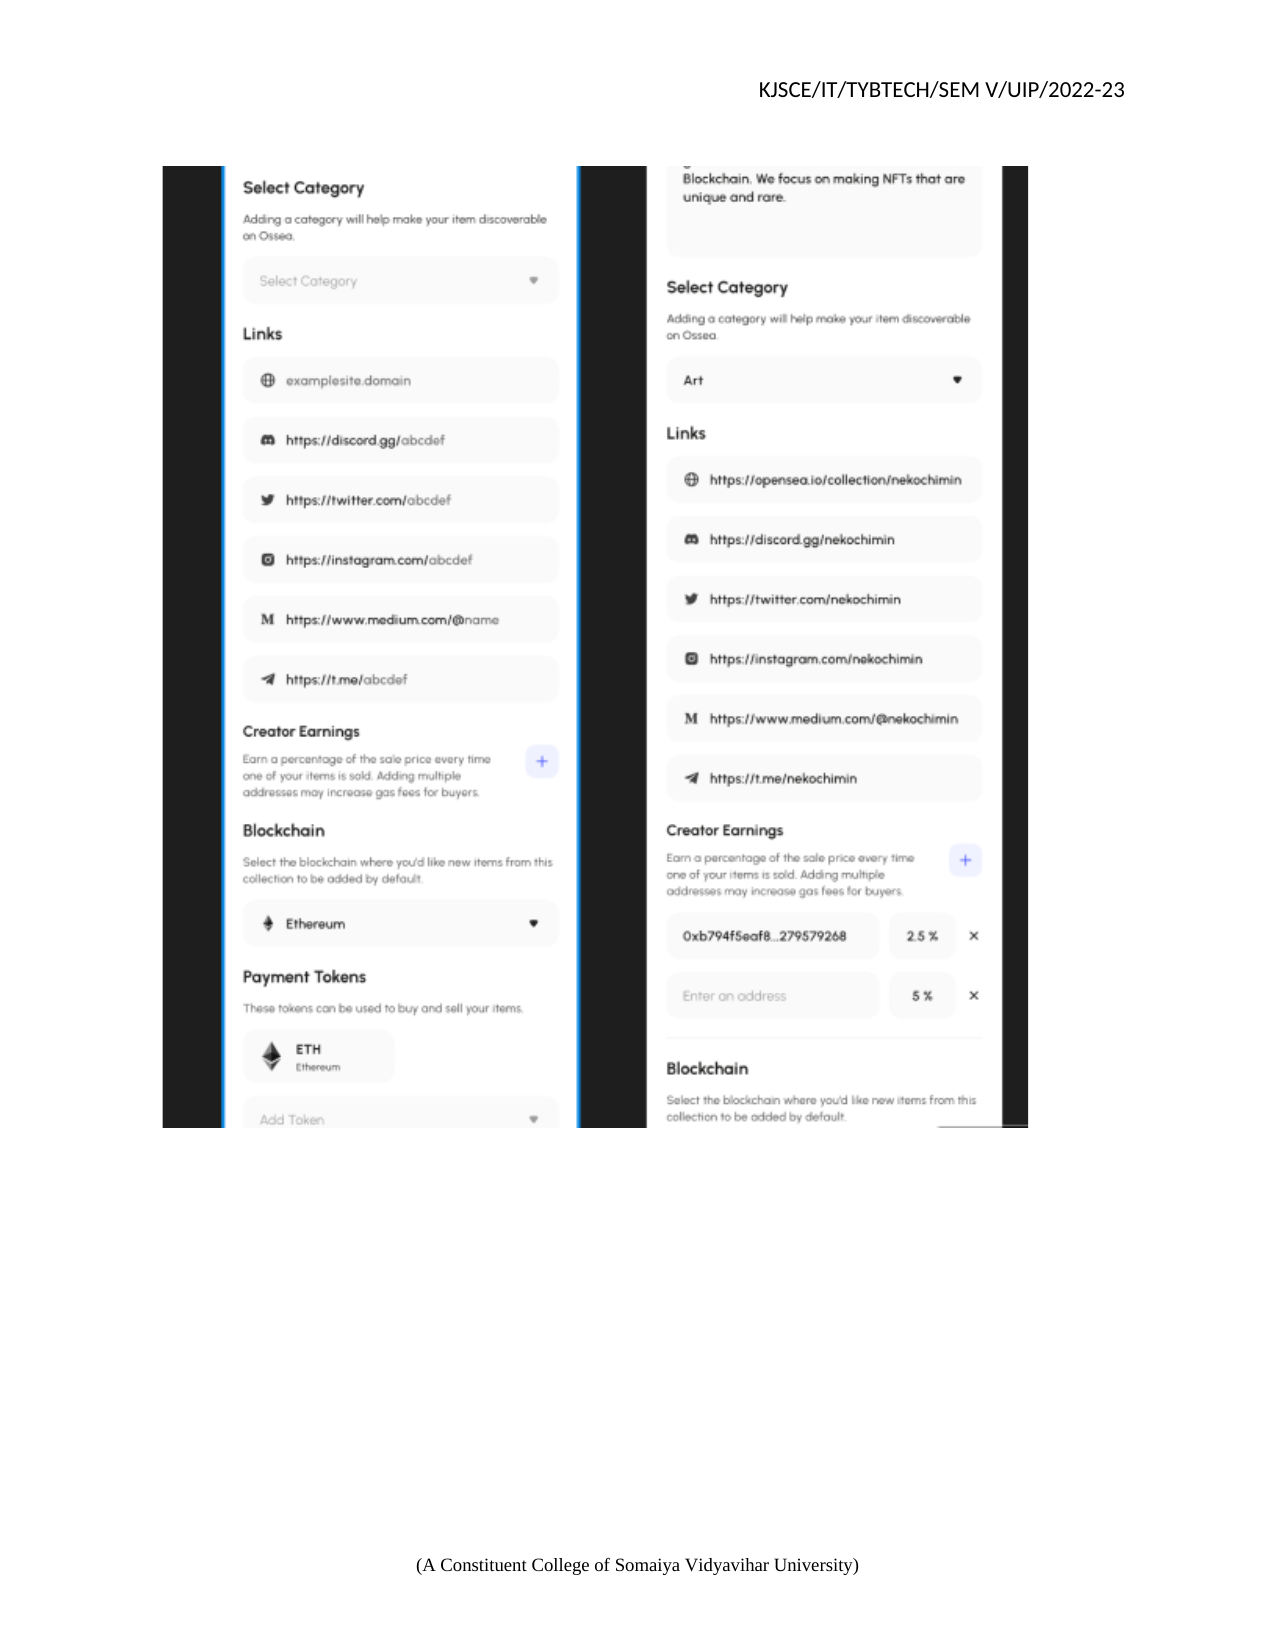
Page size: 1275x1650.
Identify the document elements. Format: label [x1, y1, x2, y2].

picture [162, 166, 1029, 1128]
